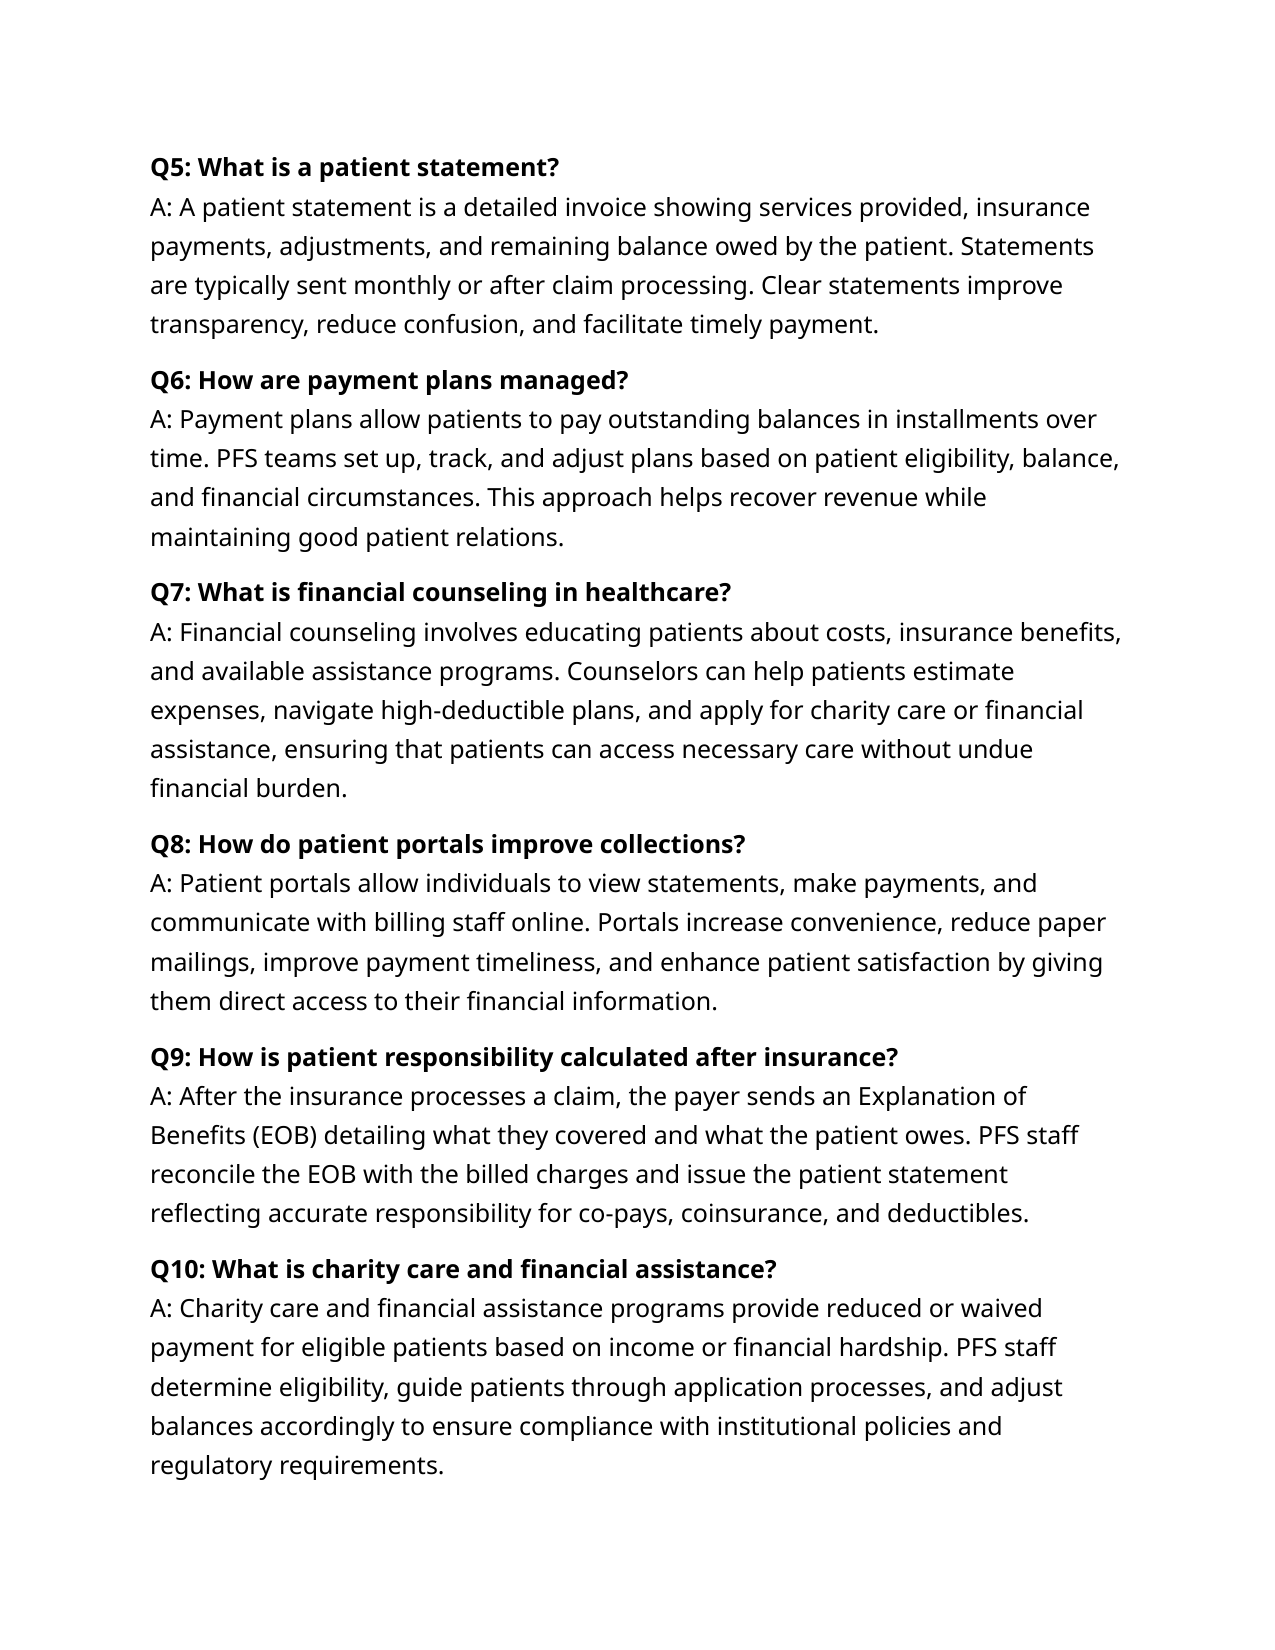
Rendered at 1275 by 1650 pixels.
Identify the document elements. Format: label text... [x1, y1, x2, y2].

text Q10: What is charity care and financial assistance? A: Charity care and financial assistance programs provide reduced or waived payment for eligible patients based on income or financial hardship. PFS staff determine eligibility, guide patients through application processes, and adjust balances accordingly to ensure compliance with institutional policies and regulatory requirements. [150, 1252, 1125, 1482]
text Q9: How is patient responsibility calculated after insurance? A: After the insurance processes a claim, the payer sends an Explanation of Benefits (EOB) detailing what they covered and what the patient owes. PFS staff reconcile the EOB with the billed charges and issue the patient statement reflecting accurate responsibility for co-pays, coinsurance, and deductibles. [150, 1039, 1125, 1230]
text Q8: How do patient portals improve collections? A: Patient portals allow individuals to view statements, make payments, and communicate with billing staff online. Portals increase convenience, reduce paper mailings, improve payment timeliness, and enhance patient satisfaction by giving them direct access to their financial information. [150, 827, 1125, 1017]
text Q7: What is financial counseling in healthcare? A: Financial counseling involves educating patients about costs, insurance benefits, and available assistance programs. Counselors can help patients estimate expenses, navigate high-deductible plans, and apply for charity care or financial assistance, ensuring that patients can access necessary care without undue financial burden. [150, 575, 1125, 805]
text Q6: How are payment plans managed? A: Payment plans allow patients to pay outstanding balances in installments over time. PFS teams set up, track, and adjust plans based on patient eligibility, balance, and financial circumstances. This approach helps recover revenue while maintaining good patient relations. [150, 362, 1125, 553]
text Q5: What is a patient statement? A: A patient statement is a detailed invoice showing services provided, insurance payments, adjustments, and remaining balance owed by the patient. Statements are typically sent monthly or after claim processing. Clear statements improve transparency, reduce confusion, and facilitate timely payment. [150, 150, 1125, 341]
